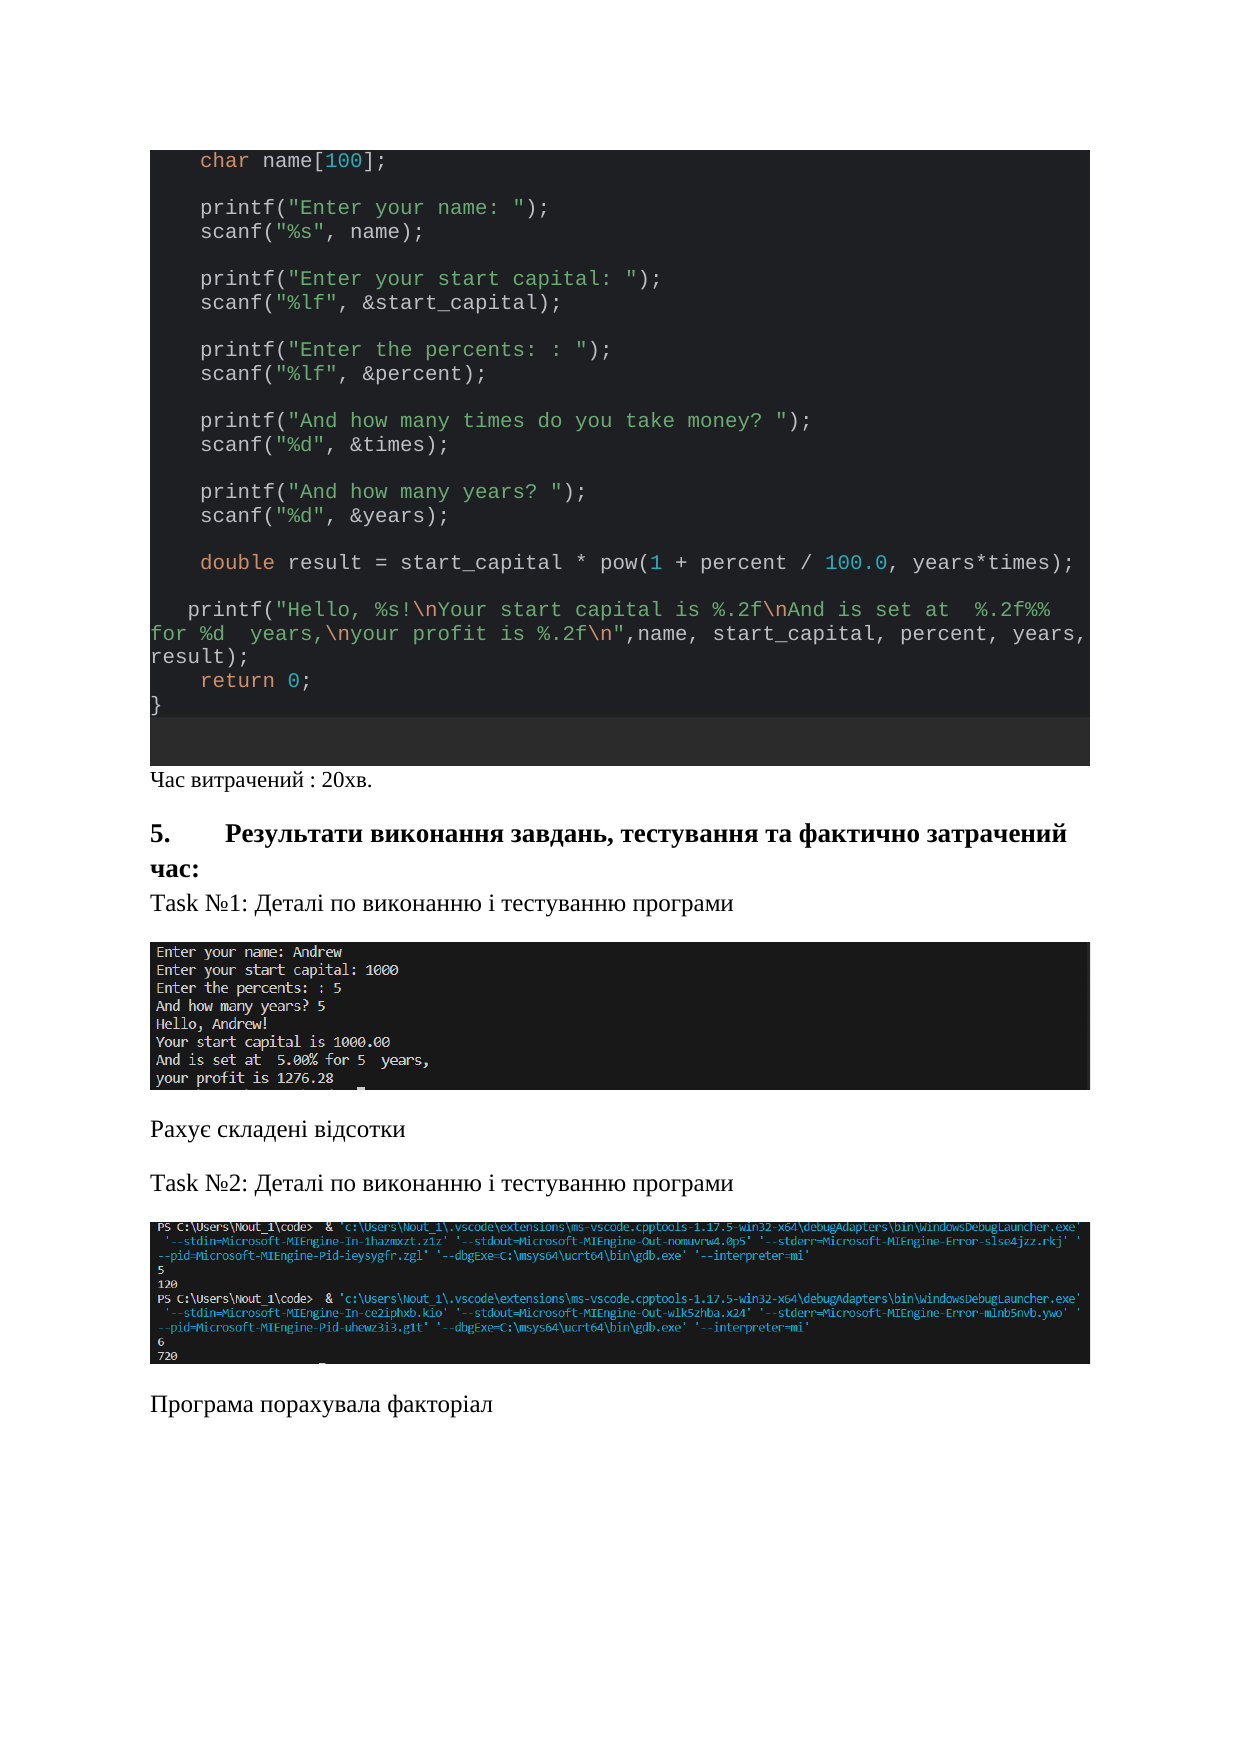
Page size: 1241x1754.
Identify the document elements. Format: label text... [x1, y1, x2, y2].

text Час витрачений : 20хв. [150, 766, 1090, 792]
text Програма порахувала факторіал [150, 1389, 1090, 1417]
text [150, 150, 1090, 717]
text Рахує складені відсотки [150, 1114, 1090, 1143]
picture [150, 942, 1091, 1090]
text Task №2: Деталі по виконанню і тестуванню програми [150, 1168, 1090, 1197]
subtitle 5. Результати виконання завдань, тестування та фактично затрачений час: [150, 817, 1090, 883]
picture [150, 1222, 1091, 1364]
text Task №1: Деталі по виконанню і тестуванню програми [150, 888, 1090, 917]
